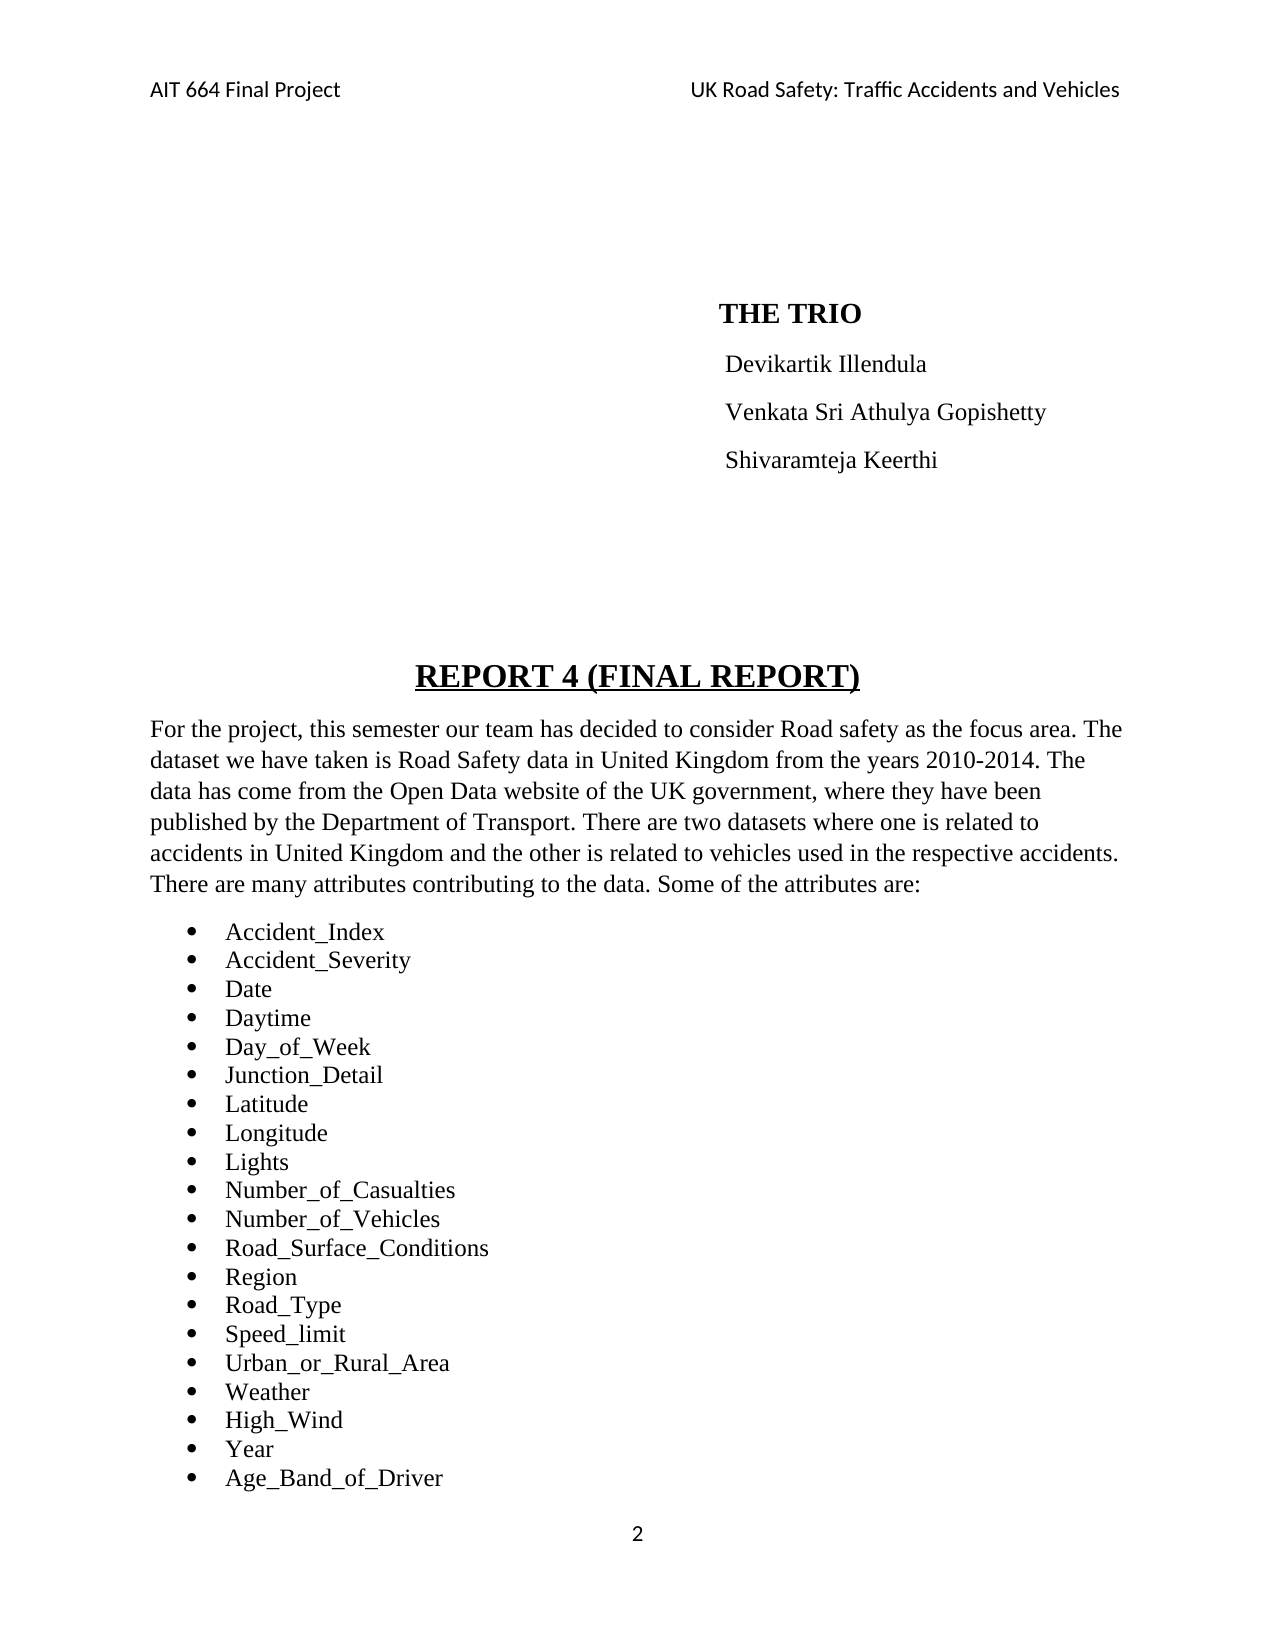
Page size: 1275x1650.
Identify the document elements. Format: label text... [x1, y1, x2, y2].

list Number_of_Casualties [187, 1176, 1125, 1204]
list Accident_Index [187, 917, 1125, 946]
list High_Wind [187, 1406, 1125, 1434]
list Road_Surface_Conditions [187, 1233, 1125, 1262]
list Day_of_Week [187, 1032, 1125, 1061]
text Devikartik Illendula [600, 349, 1125, 378]
text For the project, this semester our team has decided to consider Road safety as the focus area. The dataset we have taken is Road Safety data in United Kingdom from the years 2010-2014. The data has come from the Open Data website of the UK government, where they have been published by the Department of Transport. There are two datasets where one is related to accidents in United Kingdom and the other is related to vehicles used in the respective accidents. There are many attributes contributing to the data. Some of the attributes are: [150, 714, 1125, 898]
text Venkata Sri Athulya Gopishetty [600, 397, 1125, 426]
text REPORT 4 (FINAL REPORT) [150, 656, 1125, 694]
list Region [187, 1262, 1125, 1291]
list Year [187, 1434, 1125, 1463]
text Shivaramteja Keerthi [675, 445, 1125, 473]
text THE TRIO [675, 297, 1125, 330]
list Daytime [187, 1003, 1125, 1032]
list Number_of_Vehicles [187, 1204, 1125, 1233]
list Longitude [187, 1118, 1125, 1147]
list Urban_or_Rural_Area [187, 1348, 1125, 1377]
list Speed_limit [187, 1319, 1125, 1348]
list Accident_Severity [187, 946, 1125, 974]
list Date [187, 974, 1125, 1003]
list Weather [187, 1377, 1125, 1406]
list Latitude [187, 1089, 1125, 1118]
list Age_Band_of_Driver [187, 1463, 1125, 1492]
list Junction_Detail [187, 1061, 1125, 1089]
list Road_Type [187, 1291, 1125, 1319]
list Lights [187, 1147, 1125, 1176]
